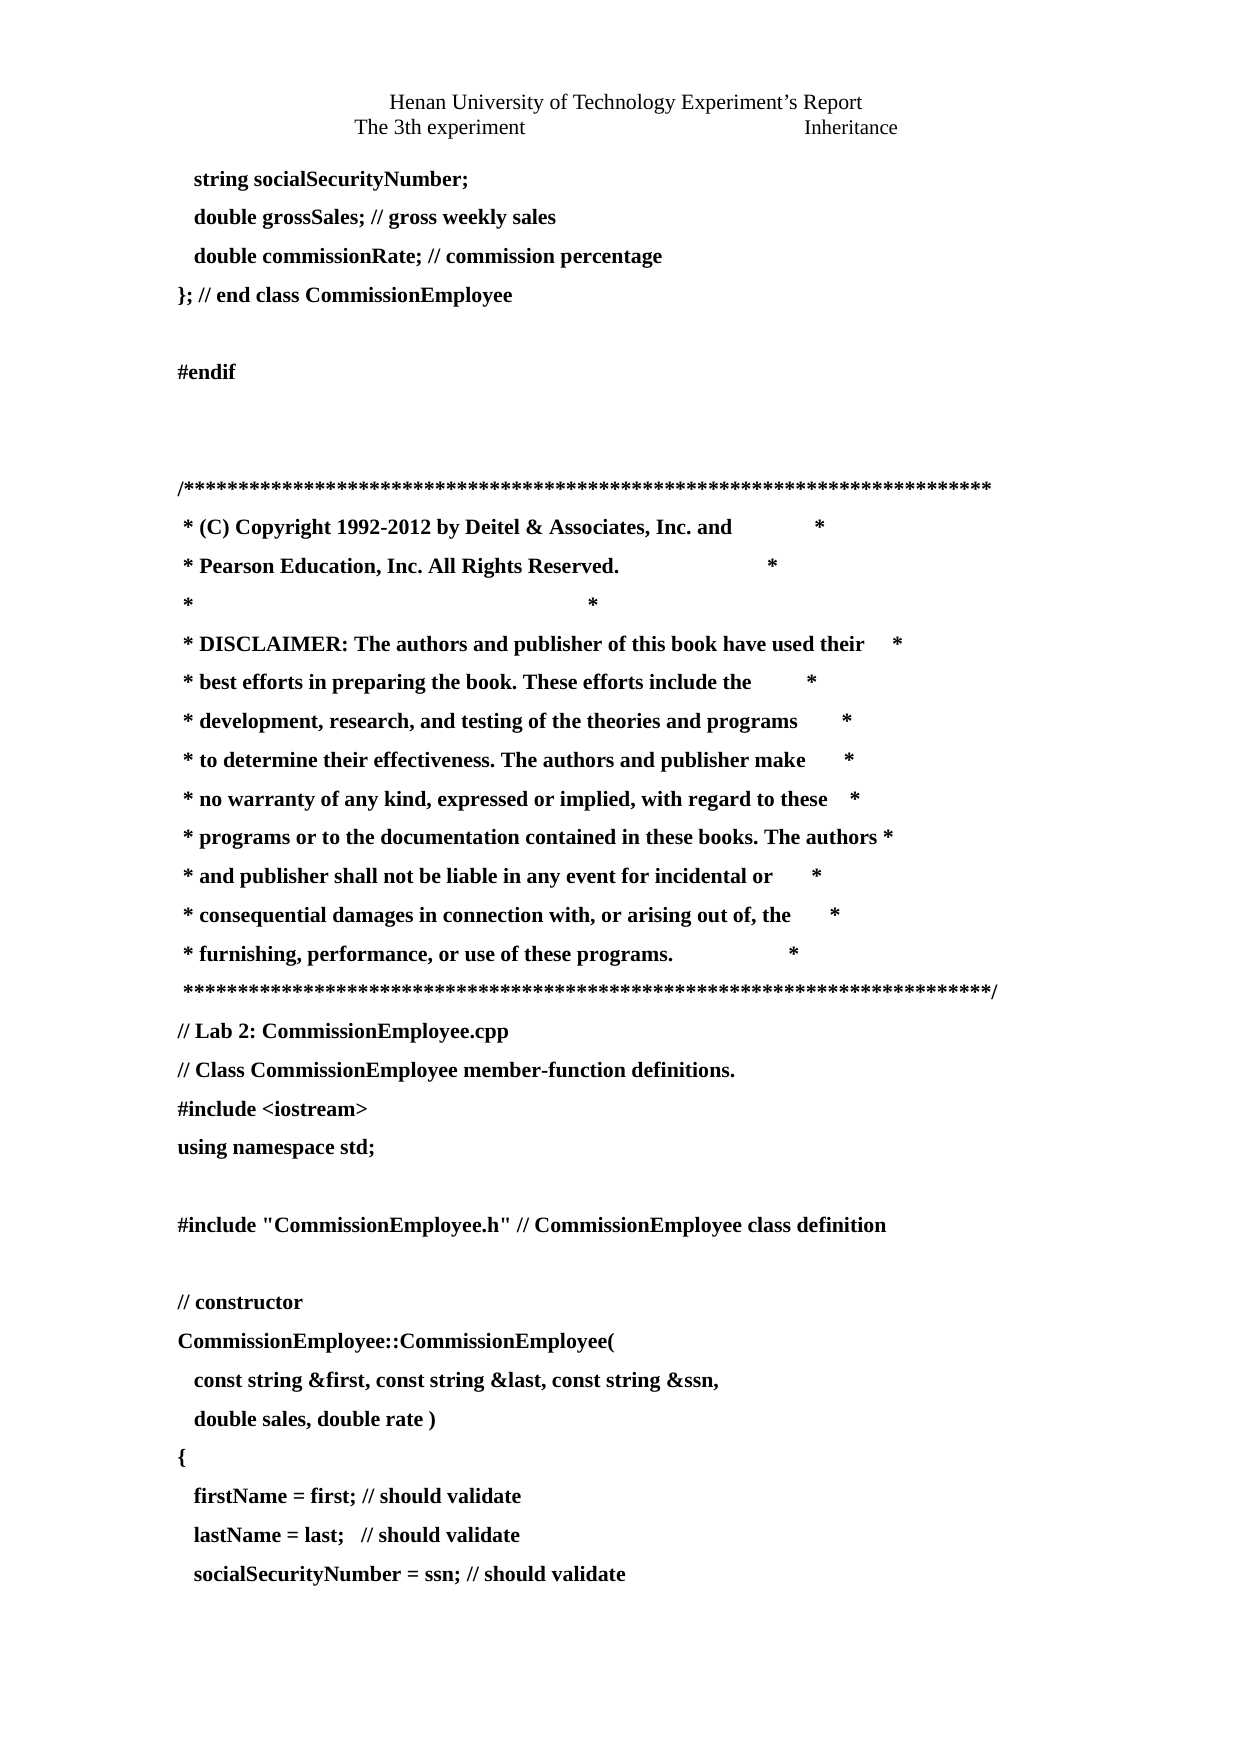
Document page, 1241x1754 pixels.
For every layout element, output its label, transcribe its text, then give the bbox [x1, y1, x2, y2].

text // Lab 2: CommissionEmployee.cpp [177, 1014, 1075, 1047]
text // Class CommissionEmployee member-function definitions. [177, 1053, 1075, 1086]
text * best efforts in preparing the book. These efforts include the * [177, 666, 1075, 698]
text * no warranty of any kind, expressed or implied, with regard to these * [177, 782, 1075, 814]
text #include "CommissionEmployee.h" // CommissionEmployee class definition [177, 1208, 1075, 1241]
text CommissionEmployee::CommissionEmployee( [177, 1324, 1075, 1357]
text }; // end class CommissionEmployee [177, 278, 1075, 311]
text * (C) Copyright 1992-2012 by Deitel & Associates, Inc. and * [177, 511, 1075, 543]
text * consequential damages in connection with, or arising out of, the * [177, 898, 1075, 931]
text firstName = first; // should validate [177, 1479, 1075, 1512]
text * * [177, 588, 1075, 621]
text using namespace std; [177, 1131, 1075, 1163]
text // constructor [177, 1286, 1075, 1318]
text { [177, 1441, 1075, 1473]
text const string &first, const string &last, const string &ssn, [177, 1363, 1075, 1396]
text double sales, double rate ) [177, 1402, 1075, 1434]
text * Pearson Education, Inc. All Rights Reserved. * [177, 549, 1075, 582]
text /************************************************************************** [177, 472, 1075, 504]
text * programs or to the documentation contained in these books. The authors * [177, 821, 1075, 853]
text * to determine their effectiveness. The authors and publisher make * [177, 743, 1075, 776]
text * DISCLAIMER: The authors and publisher of this book have used their * [177, 627, 1075, 659]
text * and publisher shall not be liable in any event for incidental or * [177, 859, 1075, 892]
text double grossSales; // gross weekly sales [177, 201, 1075, 233]
text * furnishing, performance, or use of these programs. * [177, 937, 1075, 969]
text string socialSecurityNumber; [177, 162, 1075, 194]
text #endif [177, 356, 1075, 388]
text double commissionRate; // commission percentage [177, 239, 1075, 272]
text #include <iostream> [177, 1092, 1075, 1124]
text **************************************************************************/ [177, 976, 1075, 1008]
text lastName = last; // should validate [177, 1518, 1075, 1551]
text * development, research, and testing of the theories and programs * [177, 704, 1075, 737]
text socialSecurityNumber = ssn; // should validate [177, 1557, 1075, 1589]
